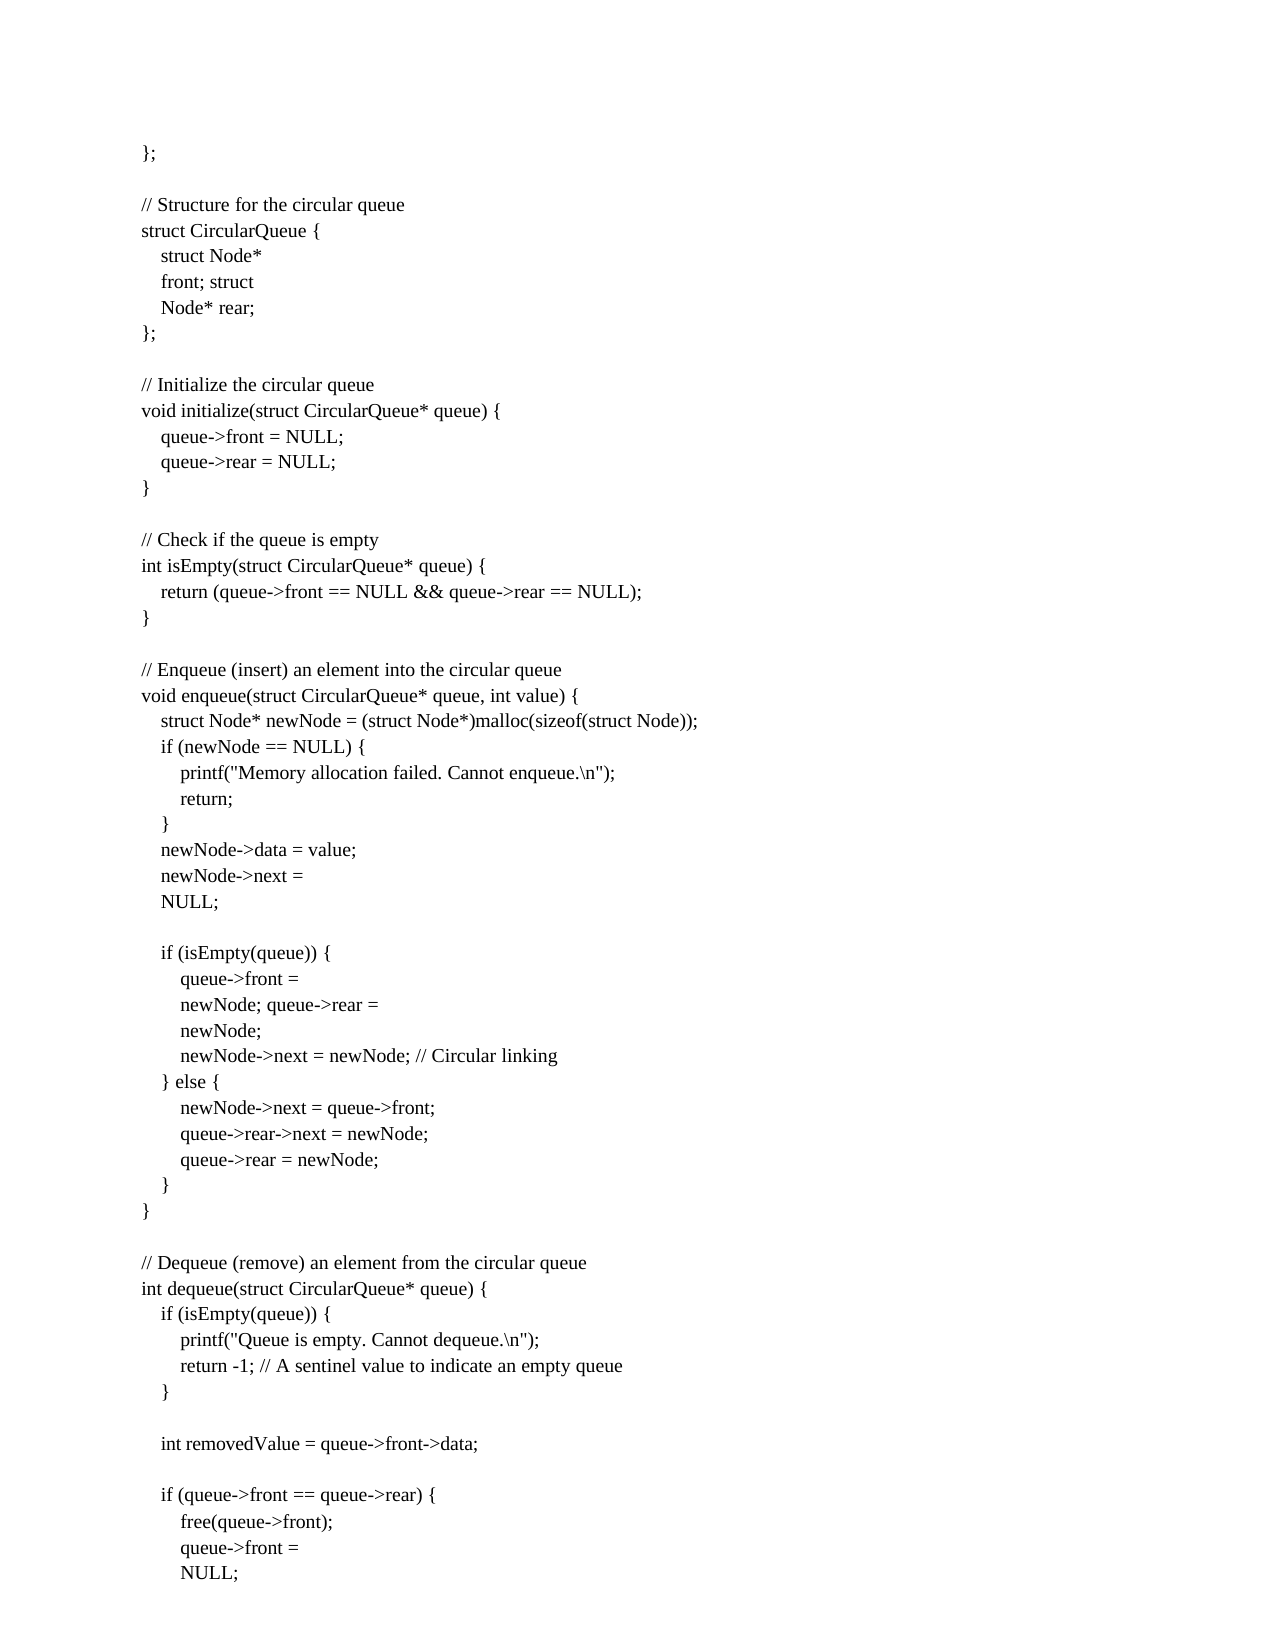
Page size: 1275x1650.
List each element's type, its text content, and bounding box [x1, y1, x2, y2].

text printf("Memory allocation failed. Cannot enqueue.\n"); return; [180, 761, 653, 809]
text // Check if the queue is empty [141, 528, 1096, 551]
text } else { [161, 1070, 1096, 1093]
text newNode->next = queue->front; queue->rear->next = newNode; queue->rear = newNode; [180, 1096, 436, 1171]
text return (queue->front == NULL && queue->rear == NULL); [161, 580, 1096, 603]
text return -1; // A sentinel value to indicate an empty queue [180, 1354, 1096, 1377]
text printf("Queue is empty. Cannot dequeue.\n"); [180, 1328, 1096, 1351]
text newNode->data = value; newNode->next = NULL; [161, 838, 366, 912]
text } [141, 476, 1096, 499]
text // Structure for the circular queue struct CircularQueue { [141, 193, 429, 241]
text if (isEmpty(queue)) { [161, 941, 1096, 964]
text } [161, 812, 1096, 835]
text int removedValue = queue->front->data; if (queue->front == queue->rear) { [161, 1404, 480, 1506]
text queue->rear = NULL; [161, 451, 1096, 473]
text } [141, 1199, 1096, 1222]
text newNode->next = newNode; // Circular linking [180, 1044, 1096, 1067]
text }; [141, 321, 1096, 344]
text // Dequeue (remove) an element from the circular queue int dequeue(struct CircularQueue* queue) { [141, 1251, 595, 1299]
text } [161, 1173, 1096, 1196]
text struct Node* front; struct Node* rear; [161, 244, 311, 318]
text } [161, 1380, 1096, 1403]
text struct Node* newNode = (struct Node*)malloc(sizeof(struct Node)); if (newNode == NULL) { [161, 709, 700, 758]
text if (isEmpty(queue)) { [161, 1302, 1096, 1325]
text free(queue->front); queue->front = NULL; [180, 1510, 361, 1584]
text queue->front = newNode; queue->rear = newNode; [180, 967, 384, 1041]
text // Initialize the circular queue [141, 373, 1096, 396]
text } [141, 606, 1096, 629]
text int isEmpty(struct CircularQueue* queue) { [141, 554, 1096, 577]
text }; [141, 141, 1096, 164]
text // Enqueue (insert) an element into the circular queue void enqueue(struct CircularQueue* queue, int value) { [141, 658, 595, 707]
text void initialize(struct CircularQueue* queue) { queue->front = NULL; [141, 399, 502, 448]
